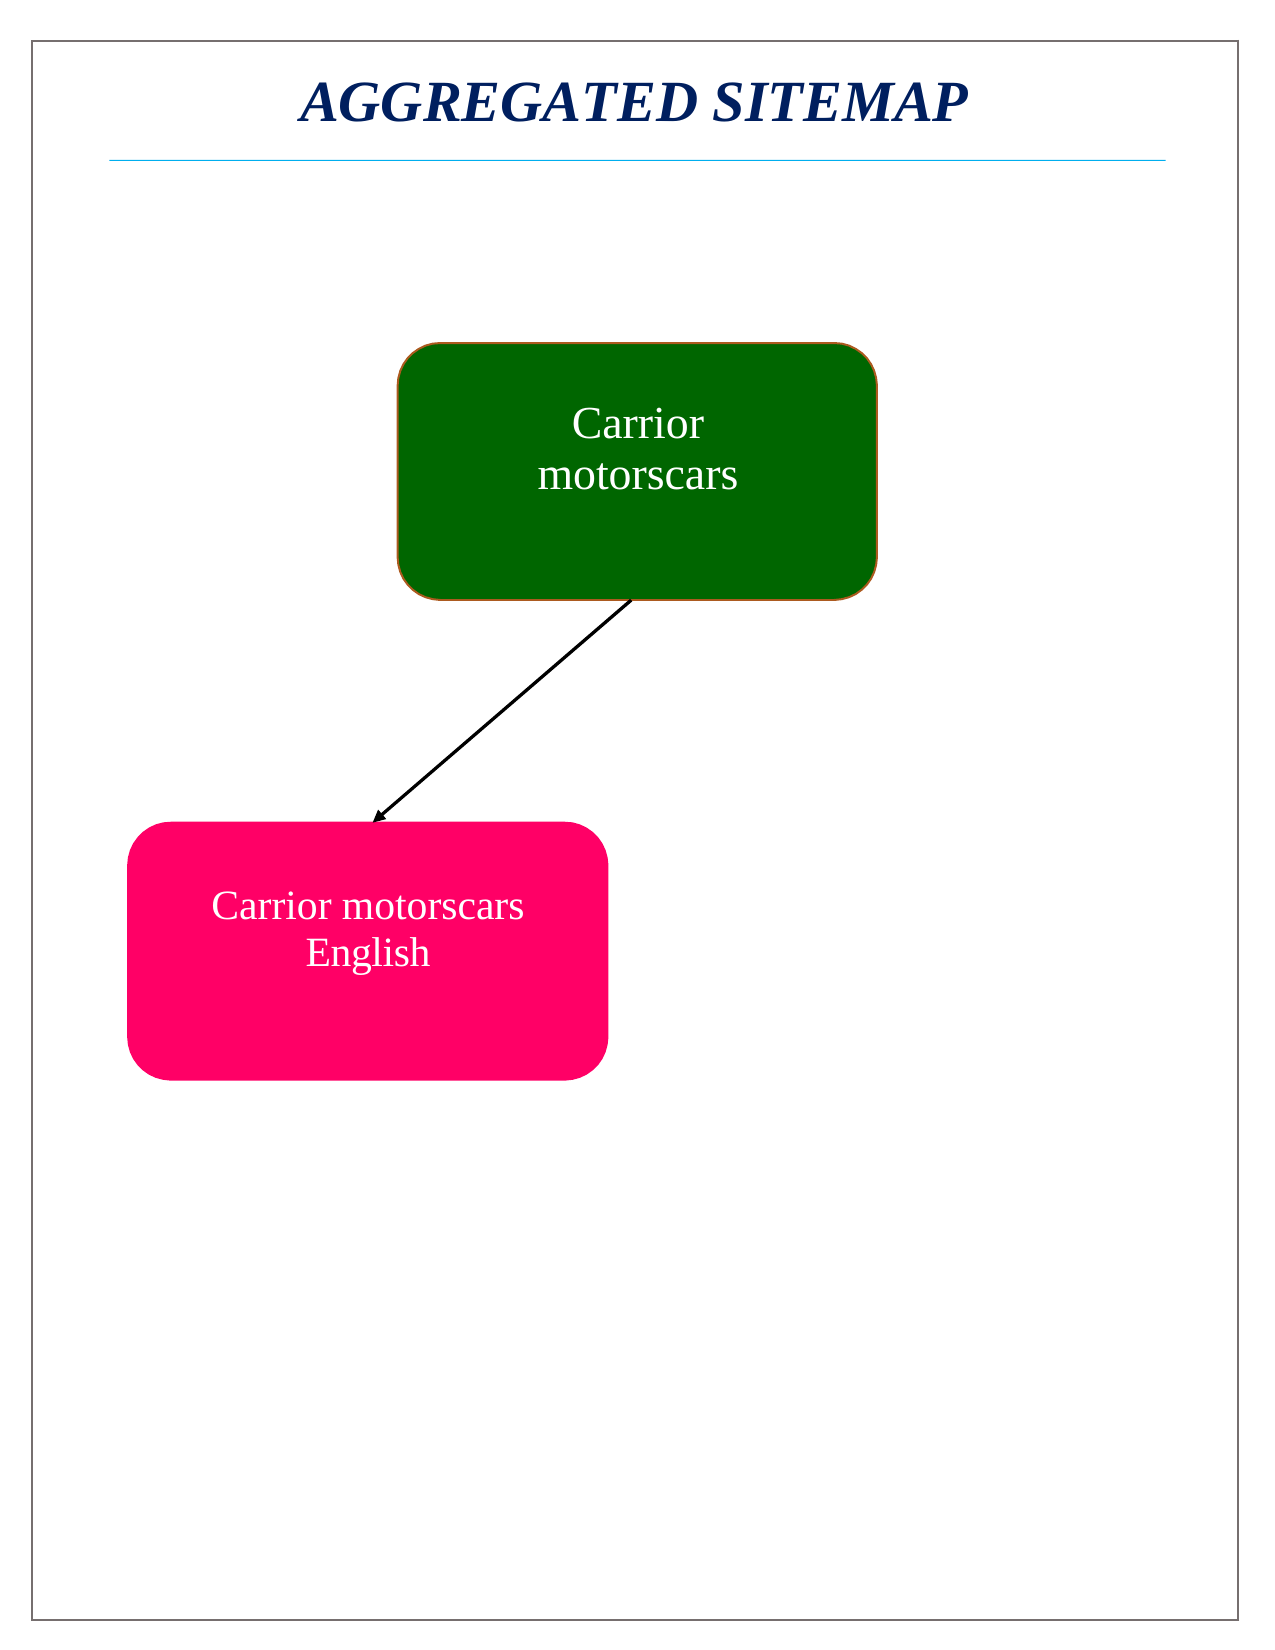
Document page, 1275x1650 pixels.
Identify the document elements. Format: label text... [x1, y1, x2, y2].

subtitle AGGREGATED SITEMAP [110, 66, 1164, 133]
